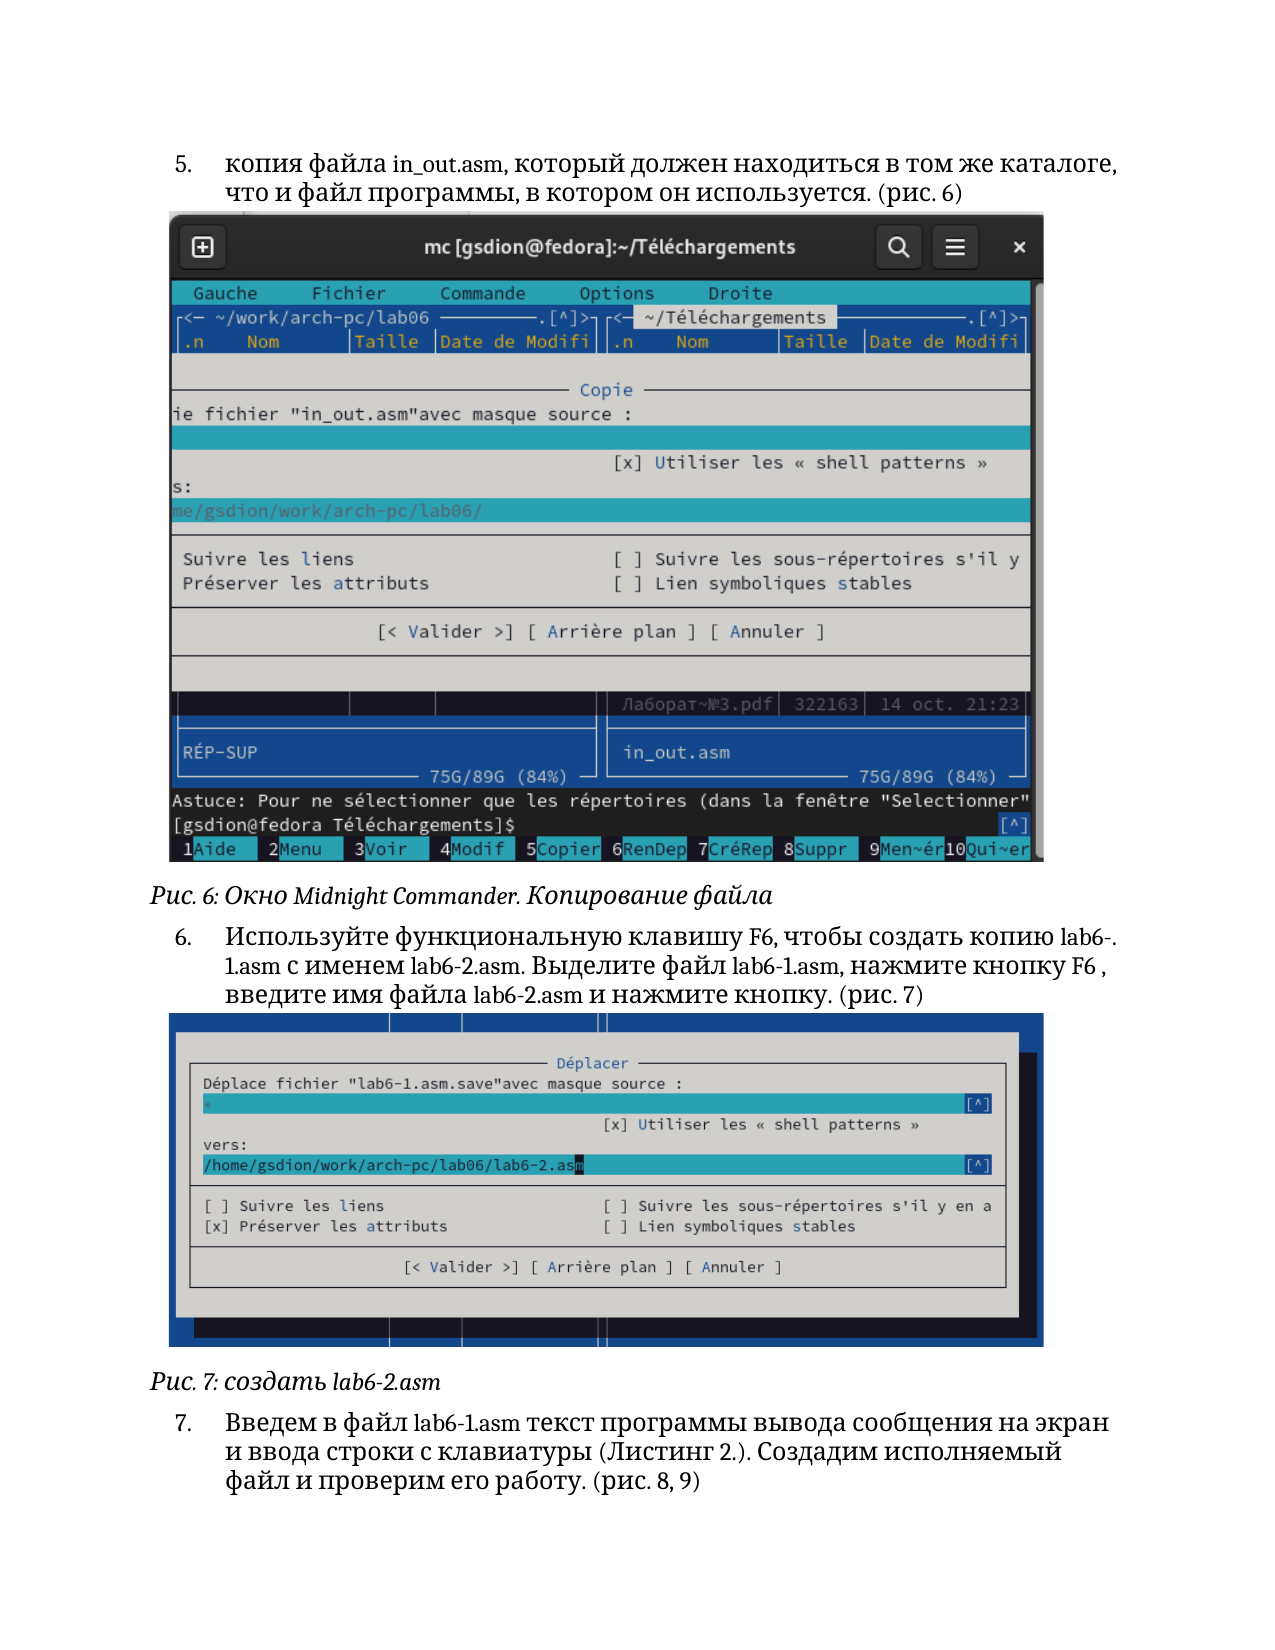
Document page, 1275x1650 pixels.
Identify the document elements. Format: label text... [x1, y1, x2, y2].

list Используйте функциональную клавишу F6, чтобы создать копию lab6-. 1.asm с именем lab6-2.asm. Выделите файл lab6-1.asm, нажмите кнопку F6 , введите имя файла lab6-2.asm и нажмите кнопку. (рис. 7) [175, 923, 1125, 1009]
picture [168, 1013, 1044, 1347]
list копия файла in_out.asm, который должен находиться в том же каталоге, что и файл программы, в котором он используется. (рис. 6) [175, 150, 1125, 207]
picture [168, 211, 1044, 862]
text Рис. 6: Окно Midnight Commander. Копирование файла [150, 882, 1125, 911]
list Введем в файл lab6-1.asm текст программы вывода сообщения на экран и ввода строки с клавиатуры (Листинг 2.). Создадим исполняемый файл и проверим его работу. (рис. 8, 9) [175, 1409, 1125, 1495]
text Рис. 7: создать lab6-2.asm [150, 1368, 1125, 1397]
